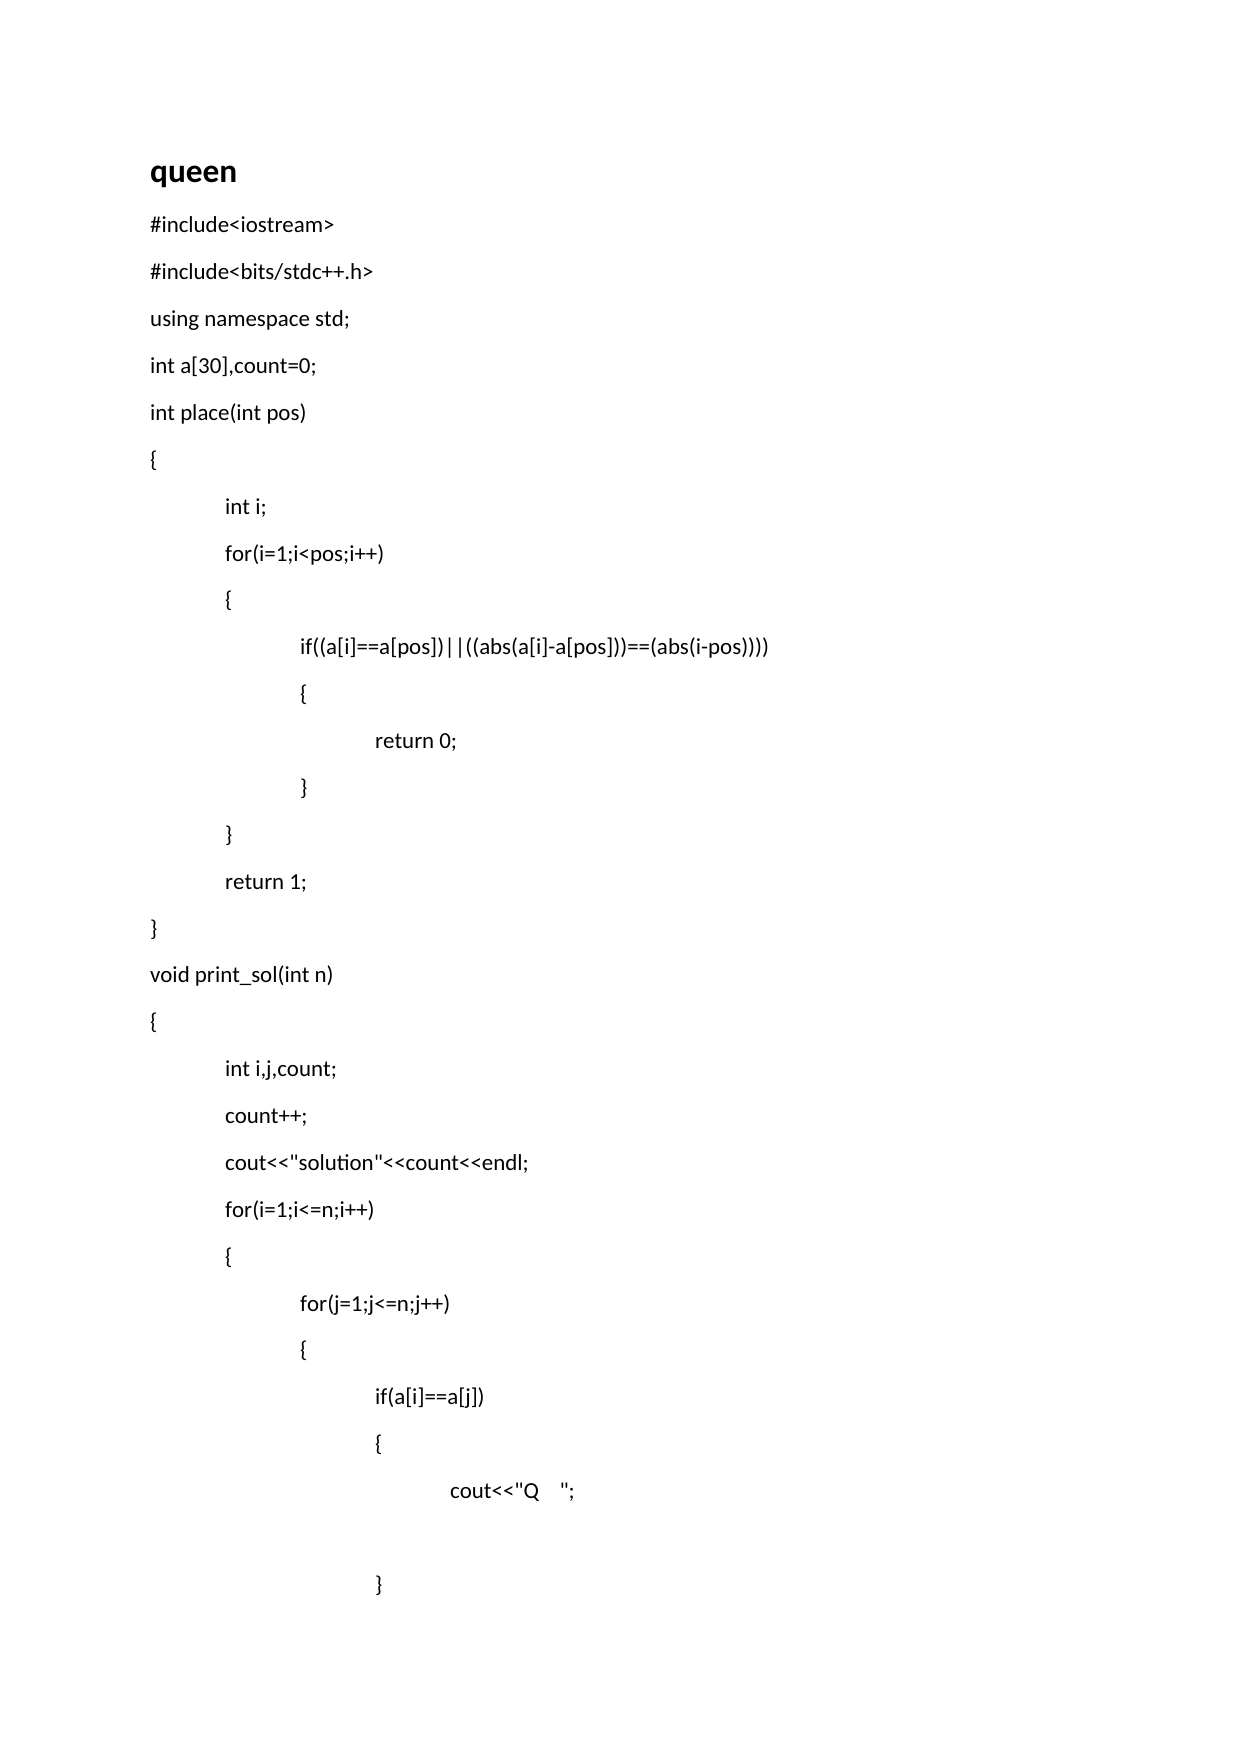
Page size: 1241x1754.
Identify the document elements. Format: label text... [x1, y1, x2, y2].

text int place(int pos) [150, 398, 1090, 426]
text } [150, 1570, 1090, 1598]
text count++; [150, 1101, 1090, 1129]
text if(a[i]==a[j]) [150, 1382, 1090, 1411]
text { [150, 1007, 1090, 1036]
text } [150, 773, 1090, 801]
text } [150, 914, 1090, 942]
text #include<iostream> [150, 211, 1090, 239]
text return 0; [150, 726, 1090, 754]
text void print_sol(int n) [150, 961, 1090, 989]
text { [150, 1242, 1090, 1270]
text queen [150, 150, 1090, 191]
text for(j=1;j<=n;j++) [150, 1289, 1090, 1317]
text return 1; [150, 867, 1090, 895]
text int a[30],count=0; [150, 351, 1090, 379]
text #include<bits/stdc++.h> [150, 257, 1090, 286]
text { [150, 679, 1090, 707]
text } [150, 820, 1090, 848]
text int i,j,count; [150, 1054, 1090, 1082]
text if((a[i]==a[pos])||((abs(a[i]-a[pos]))==(abs(i-pos)))) [150, 632, 1090, 661]
text { [150, 445, 1090, 473]
text { [150, 1336, 1090, 1364]
text cout<<"Q "; [150, 1476, 1090, 1504]
text for(i=1;i<pos;i++) [150, 539, 1090, 567]
text for(i=1;i<=n;i++) [150, 1195, 1090, 1223]
text int i; [150, 492, 1090, 520]
text using namespace std; [150, 304, 1090, 332]
text { [150, 1429, 1090, 1457]
text cout<<"solution"<<count<<endl; [150, 1148, 1090, 1176]
text { [150, 586, 1090, 614]
